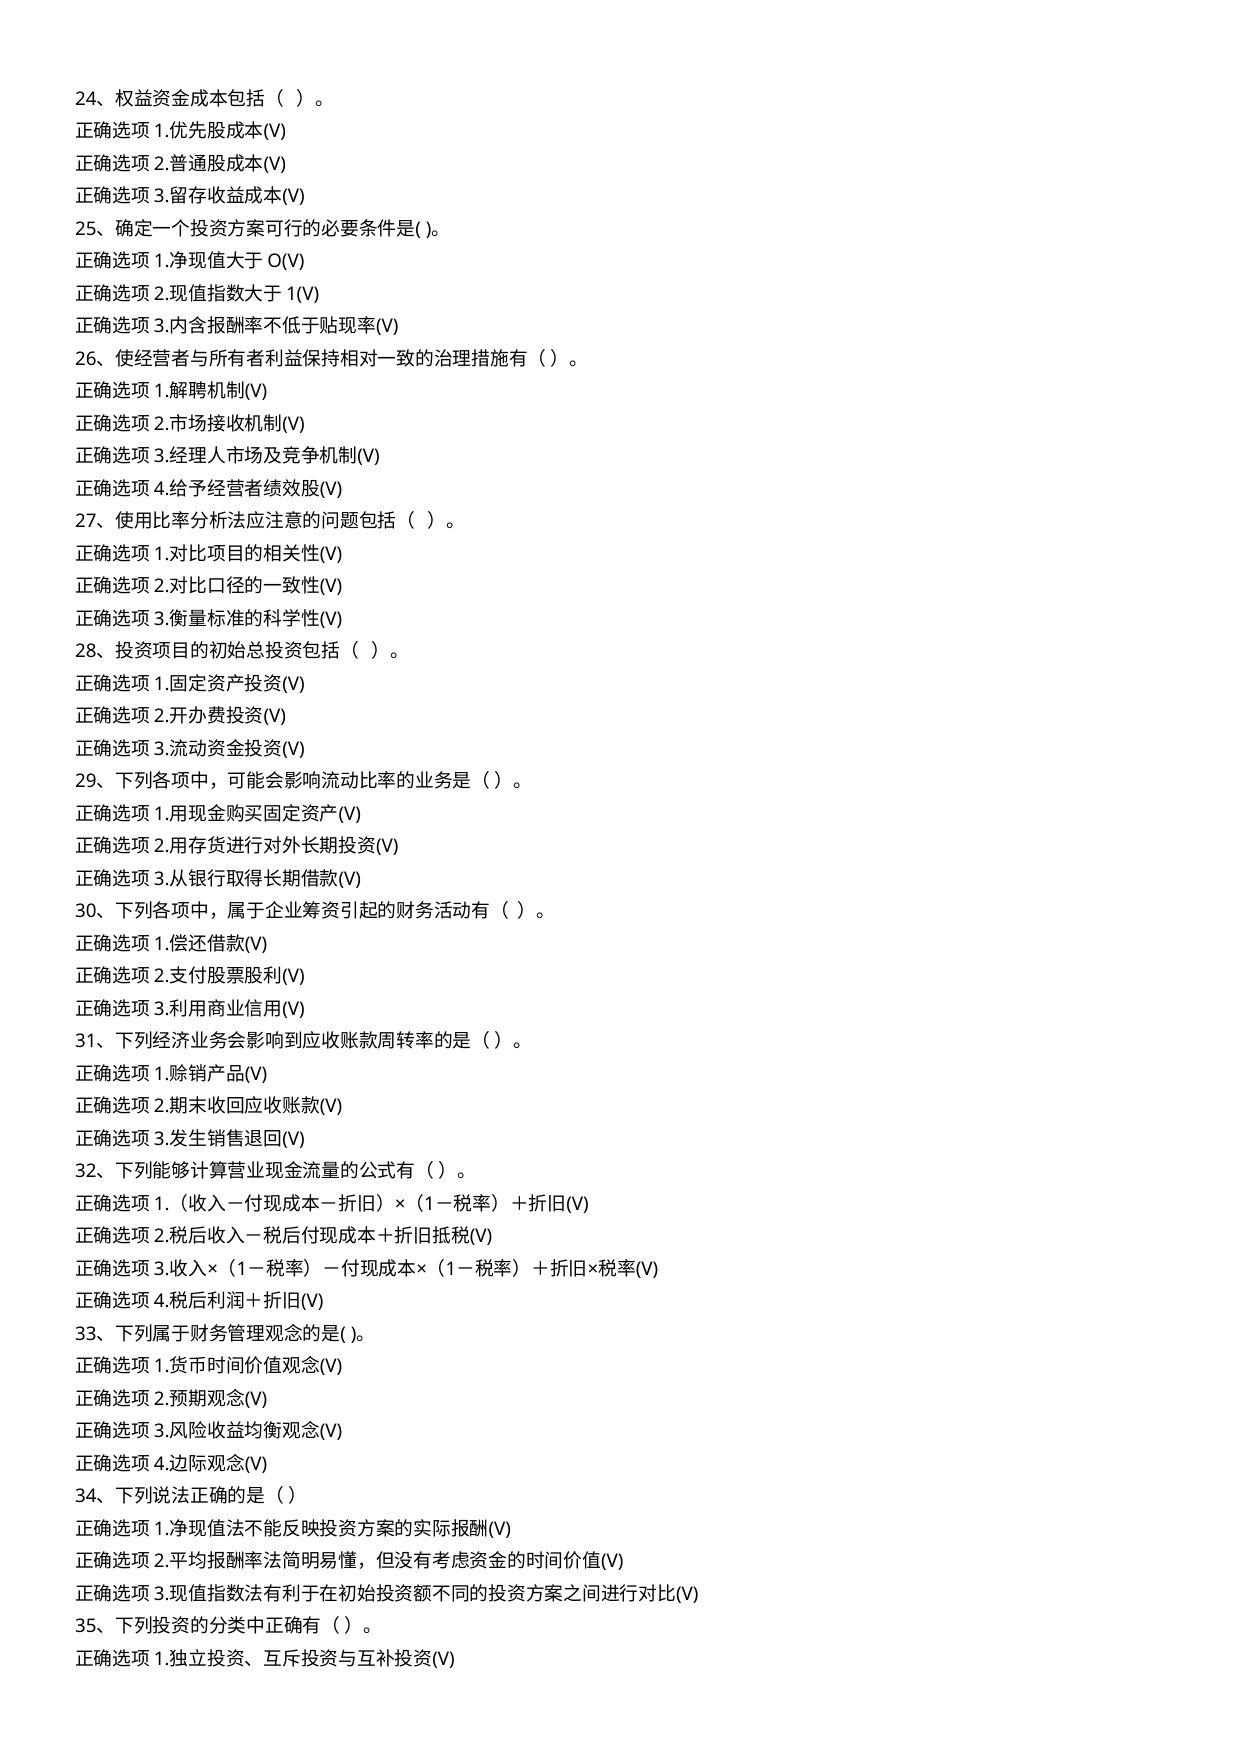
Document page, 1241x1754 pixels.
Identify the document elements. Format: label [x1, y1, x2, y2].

text [75, 81, 1165, 1673]
